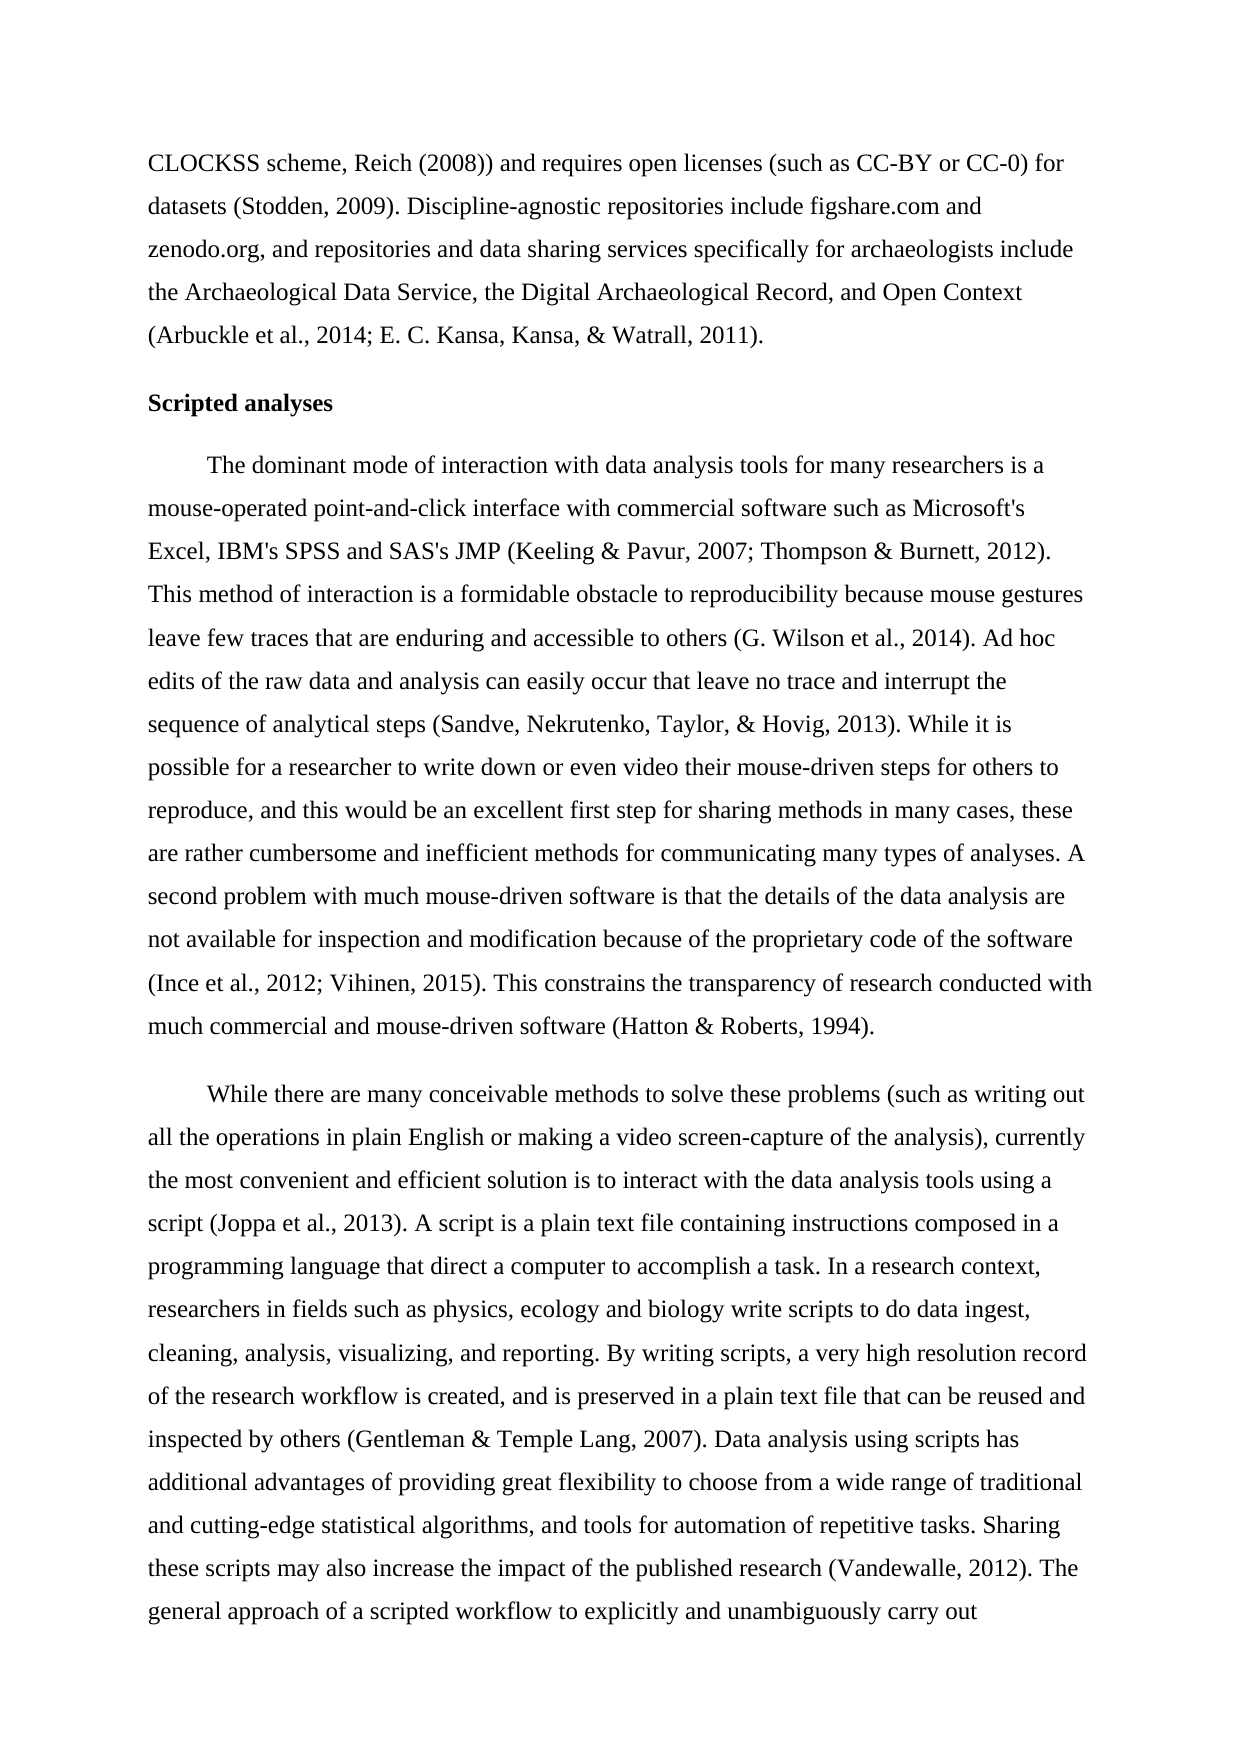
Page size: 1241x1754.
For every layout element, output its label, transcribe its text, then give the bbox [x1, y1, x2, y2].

subtitle Scripted analyses [148, 388, 1093, 417]
text The dominant mode of interaction with data analysis tools for many researchers is a mouse-operated point-and-click interface with commercial software such as Microsoft's Excel, IBM's SPSS and SAS's JMP (Keeling & Pavur, 2007; Thompson & Burnett, 2012). This method of interaction is a formidable obstacle to reproducibility because mouse gestures leave few traces that are enduring and accessible to others (G. Wilson et al., 2014). Ad hoc edits of the raw data and analysis can easily occur that leave no trace and interrupt the sequence of analytical steps (Sandve, Nekrutenko, Taylor, & Hovig, 2013). While it is possible for a researcher to write down or even video their mouse-driven steps for others to reproduce, and this would be an excellent first step for sharing methods in many cases, these are rather cumbersome and inefficient methods for communicating many types of analyses. A second problem with much mouse-driven software is that the details of the data analysis are not available for inspection and modification because of the proprietary code of the software (Ince et al., 2012; Vihinen, 2015). This constrains the transparency of research conducted with much commercial and mouse-driven software (Hatton & Roberts, 1994). [148, 450, 1093, 1039]
